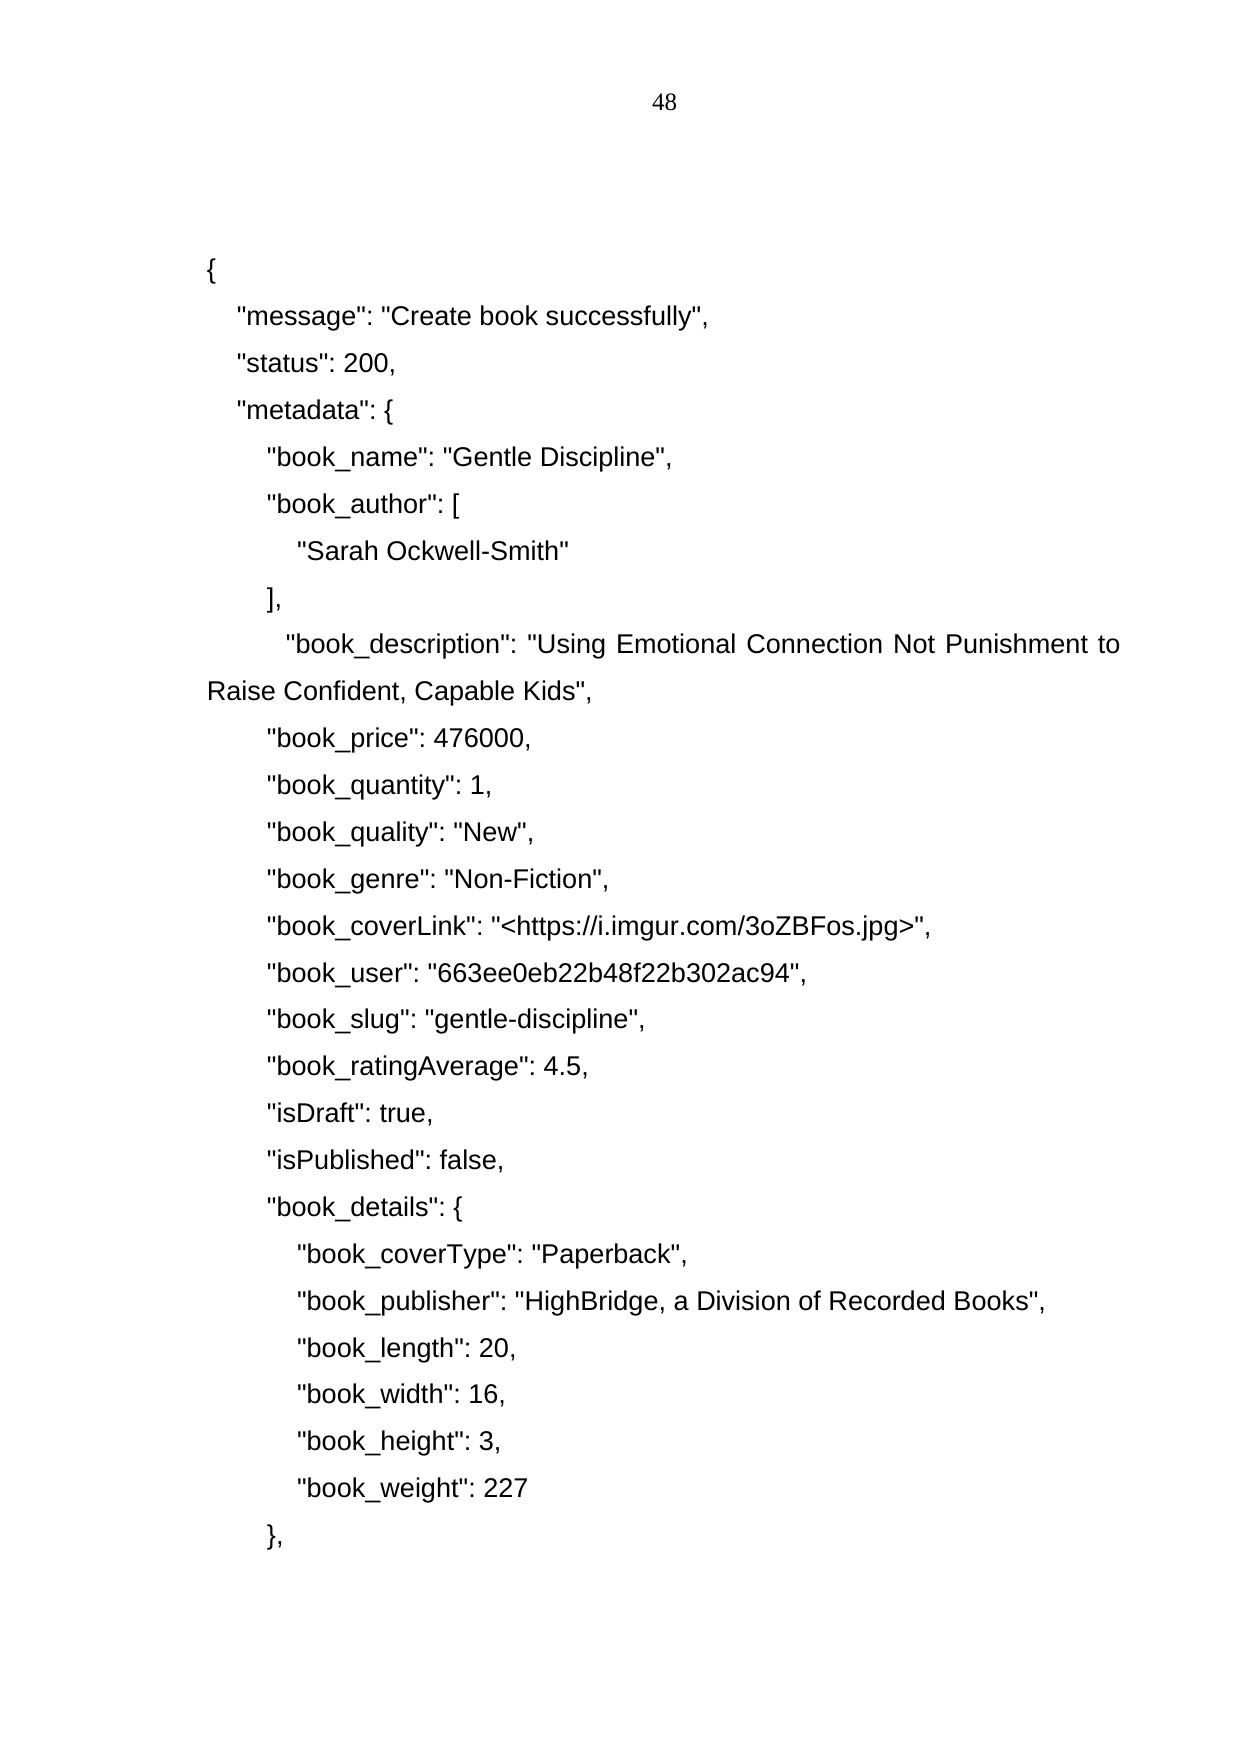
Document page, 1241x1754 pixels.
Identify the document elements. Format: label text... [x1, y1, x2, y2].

text "book_description": "Using Emotional Connection Not Punishment to Raise Confident, Capable Kids", [207, 628, 1122, 707]
text "book_details": { [207, 1191, 1122, 1222]
text "book_quality": "New", [207, 816, 1122, 847]
text "book_name": "Gentle Discipline", [207, 441, 1122, 472]
text { [207, 207, 1122, 285]
text "Sarah Ockwell-Smith" [207, 535, 1122, 566]
text ], [207, 582, 1122, 613]
text "metadata": { [207, 394, 1122, 425]
text "book_length": 20, [207, 1332, 1122, 1363]
text "book_quantity": 1, [207, 769, 1122, 800]
text "book_coverLink": "<https://i.imgur.com/3oZBFos.jpg>", [207, 910, 1122, 941]
text "book_genre": "Non-Fiction", [207, 863, 1122, 894]
text "book_publisher": "HighBridge, a Division of Recorded Books", [207, 1285, 1122, 1316]
text "book_width": 16, [207, 1378, 1122, 1410]
text "status": 200, [207, 347, 1122, 378]
text "message": "Create book successfully", [207, 300, 1122, 332]
text }, [207, 1519, 1122, 1550]
text "book_price": 476000, [207, 722, 1122, 753]
text "book_user": "663ee0eb22b48f22b302ac94", [207, 957, 1122, 988]
text "book_coverType": "Paperback", [207, 1238, 1122, 1269]
text "isPublished": false, [207, 1144, 1122, 1175]
text "book_height": 3, [207, 1425, 1122, 1457]
text "book_author": [ [207, 488, 1122, 519]
text "isDraft": true, [207, 1097, 1122, 1128]
text "book_ratingAverage": 4.5, [207, 1050, 1122, 1082]
text "book_weight": 227 [207, 1472, 1122, 1503]
text "book_slug": "gentle-discipline", [207, 1003, 1122, 1035]
